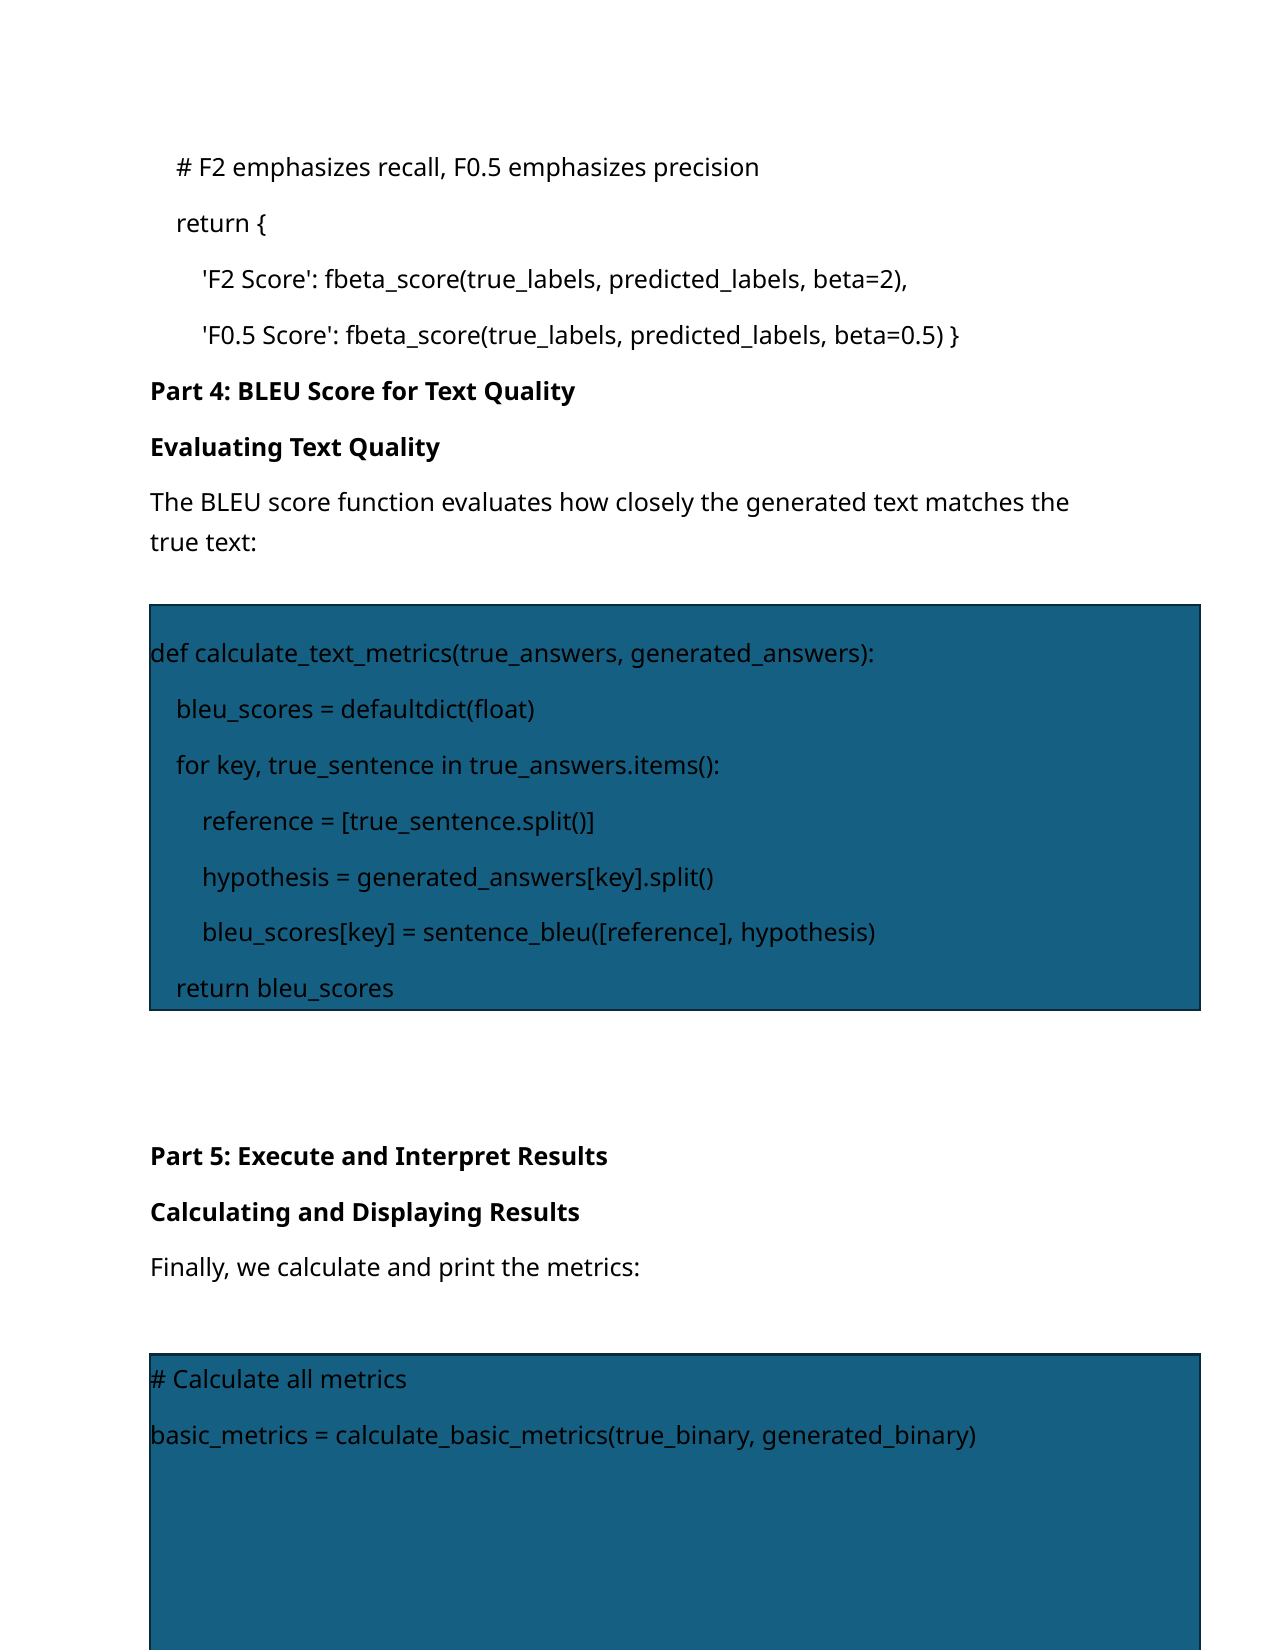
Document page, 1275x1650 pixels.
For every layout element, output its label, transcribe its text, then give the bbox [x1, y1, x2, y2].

text Finally, we calculate and print the metrics: [150, 1250, 1125, 1284]
text # F2 emphasizes recall, F0.5 emphasizes precision [150, 150, 1125, 184]
text Part 4: BLEU Score for Text Quality [150, 373, 1125, 407]
text basic_metrics = calculate_basic_metrics(true_binary, generated_binary) [150, 1417, 1125, 1452]
text for key, true_sentence in true_answers.items(): [150, 747, 1125, 782]
text bleu_scores = defaultdict(float) [150, 692, 1125, 726]
text Calculating and Displaying Results [150, 1194, 1125, 1228]
text Part 5: Execute and Interpret Results [150, 1138, 1125, 1172]
text def calculate_text_metrics(true_answers, generated_answers): [150, 636, 1125, 670]
text 'F2 Score': fbeta_score(true_labels, predicted_labels, beta=2), [150, 262, 1125, 296]
text bleu_scores[key] = sentence_bleu([reference], hypothesis) [150, 915, 1125, 949]
text The BLEU score function evaluates how closely the generated text matches the true text: [150, 485, 1125, 558]
text Evaluating Text Quality [150, 429, 1125, 463]
text return bleu_scores [150, 971, 1125, 1005]
text reference = [true_sentence.split()] [150, 803, 1125, 837]
text return { [150, 206, 1125, 240]
text hypothesis = generated_answers[key].split() [150, 859, 1125, 893]
text 'F0.5 Score': fbeta_score(true_labels, predicted_labels, beta=0.5) } [150, 317, 1125, 352]
text # Calculate all metrics [150, 1362, 1125, 1396]
